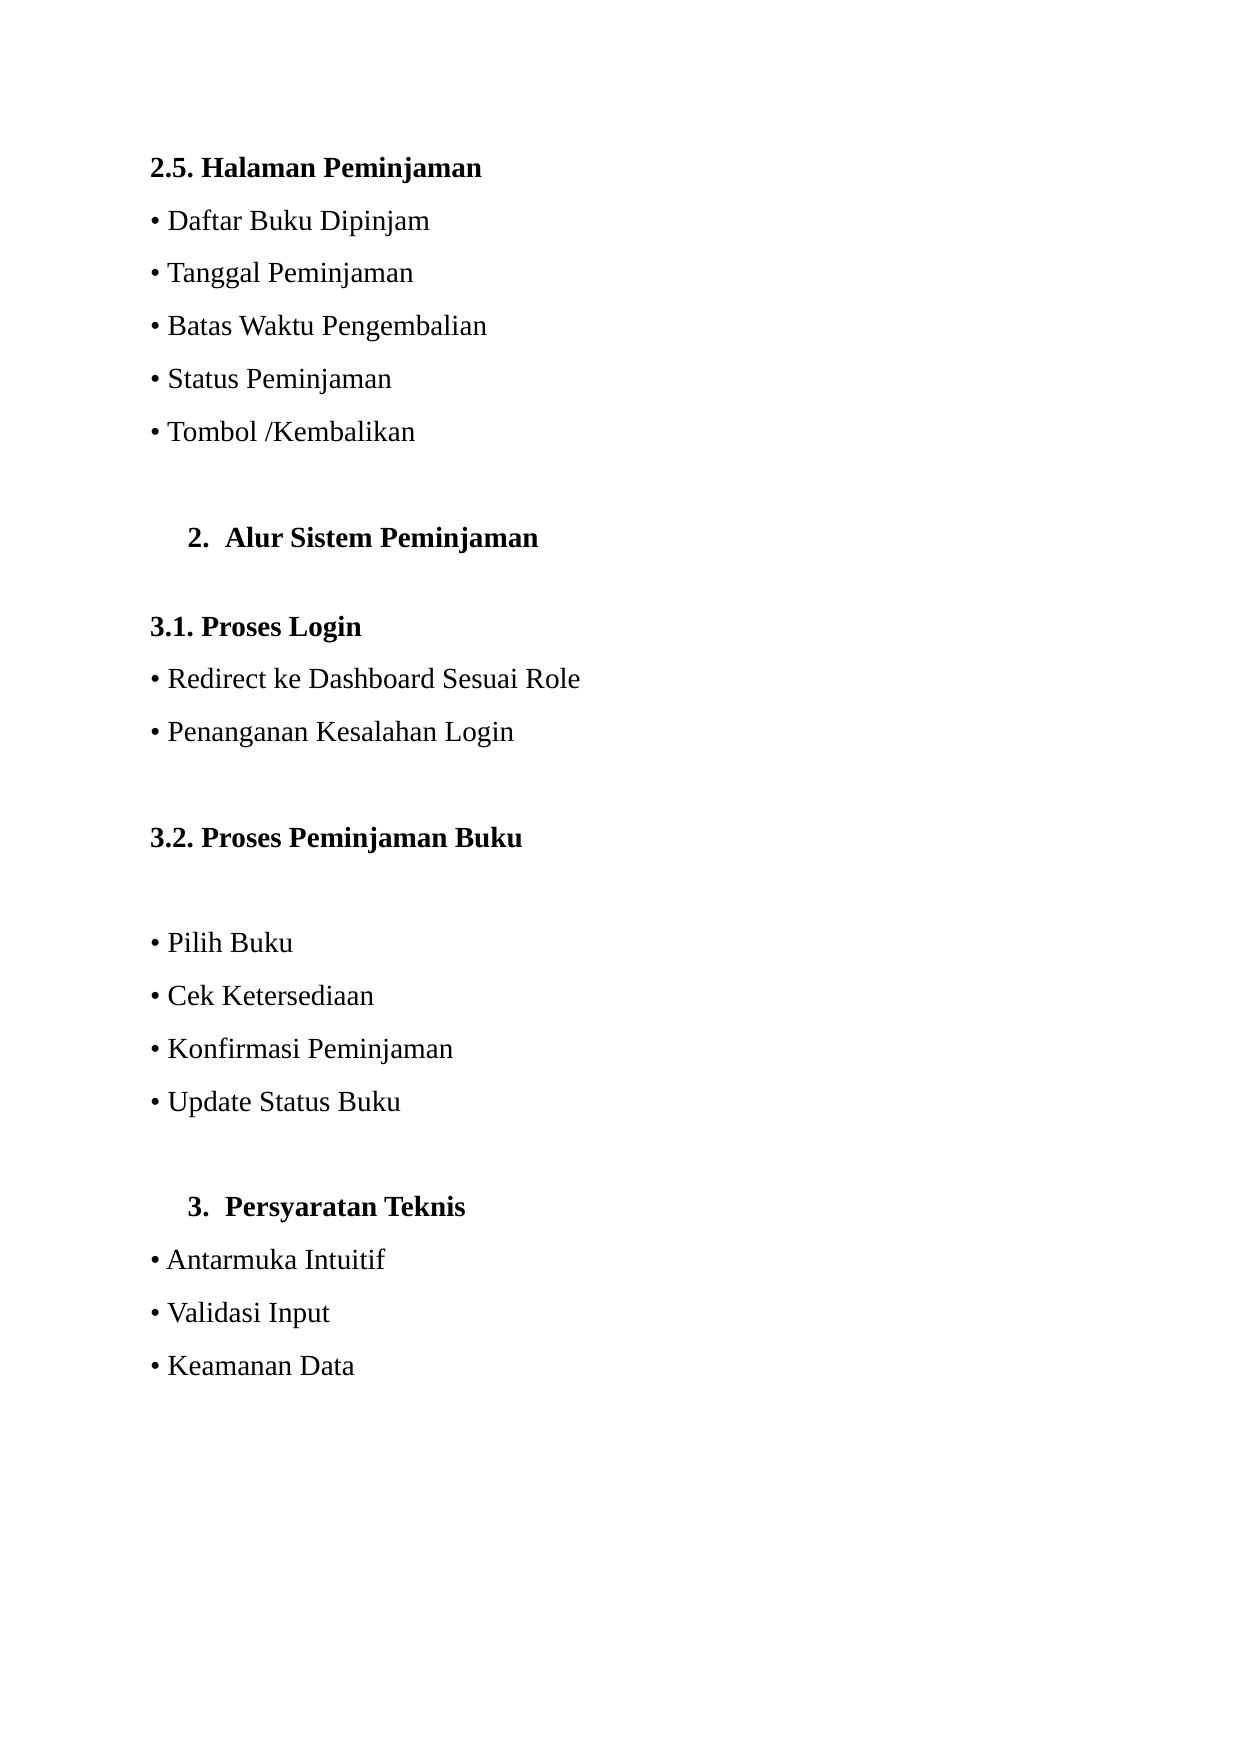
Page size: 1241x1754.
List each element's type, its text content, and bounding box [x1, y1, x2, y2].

text • Update Status Buku [150, 1084, 1090, 1117]
text • Tombol /Kembalikan [150, 414, 1090, 448]
text • Daftar Buku Dipinjam [150, 203, 1090, 236]
list Alur Sistem Peminjaman [187, 520, 1090, 553]
text • Batas Waktu Pengembalian [150, 308, 1090, 342]
text • Konfirmasi Peminjaman [150, 1031, 1090, 1065]
text • Keamanan Data [150, 1348, 1090, 1382]
text • Pilih Buku [150, 926, 1090, 959]
text • Redirect ke Dashboard Sesuai Role [150, 661, 1090, 695]
text • Validasi Input [150, 1295, 1090, 1329]
text 2.5. Halaman Peminjaman [150, 150, 1090, 183]
text 3.1. Proses Login [150, 609, 1090, 642]
text 3.2. Proses Peminjaman Buku [150, 820, 1090, 853]
text • Tanggal Peminjaman [150, 256, 1090, 289]
text • Penanganan Kesalahan Login [150, 714, 1090, 748]
text • Cek Ketersediaan [150, 978, 1090, 1012]
text • Antarmuka Intuitif [150, 1242, 1090, 1276]
text • Status Peminjaman [150, 361, 1090, 395]
list Persyaratan Teknis [187, 1189, 1090, 1223]
